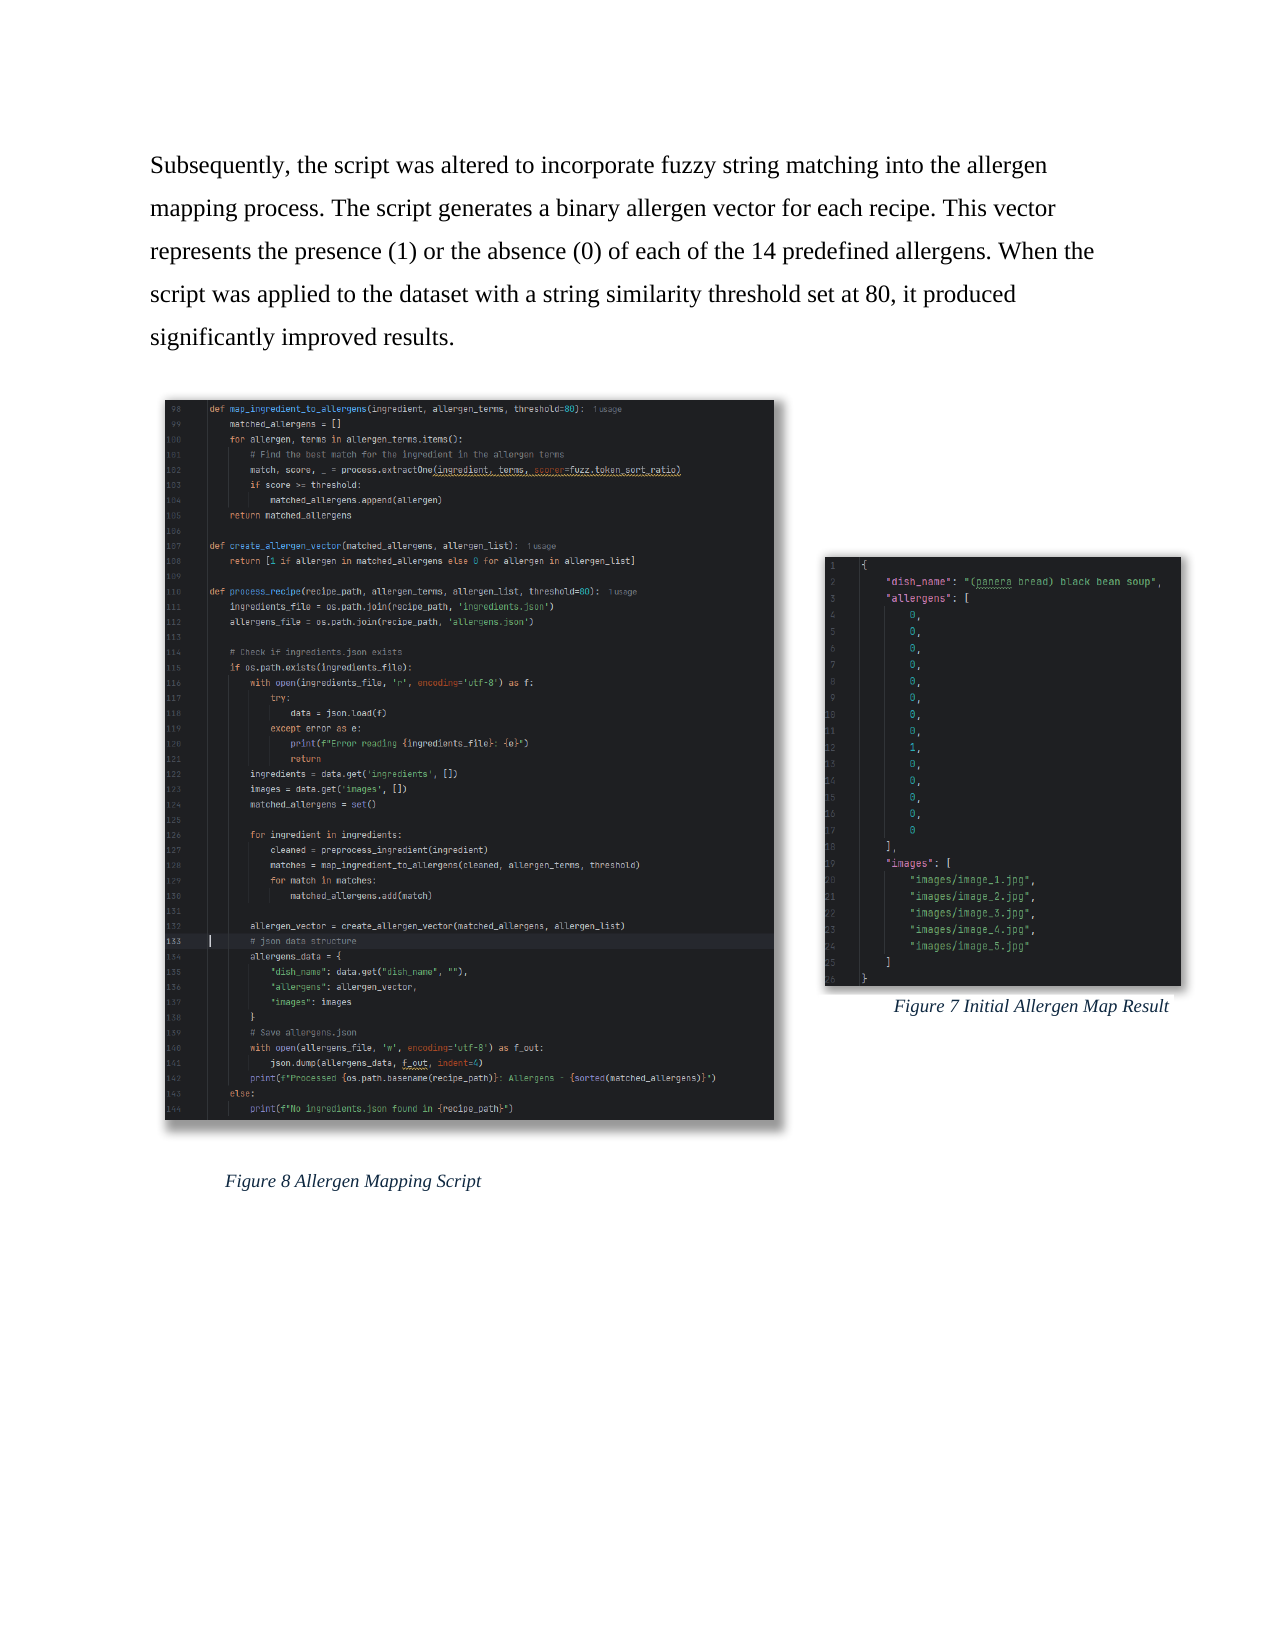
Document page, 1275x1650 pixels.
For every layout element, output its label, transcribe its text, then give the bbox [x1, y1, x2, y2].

picture [165, 400, 774, 1120]
picture [825, 557, 1181, 986]
text Subsequently, the script was altered to incorporate fuzzy string matching into the allergen mapping process. The script generates a binary allergen vector for each recipe. This vector represents the presence (1) or the absence (0) of each of the 14 predefined allergens. When the script was applied to the dataset with a string similarity threshold set at 80, it produced significantly improved results. [150, 150, 1125, 351]
